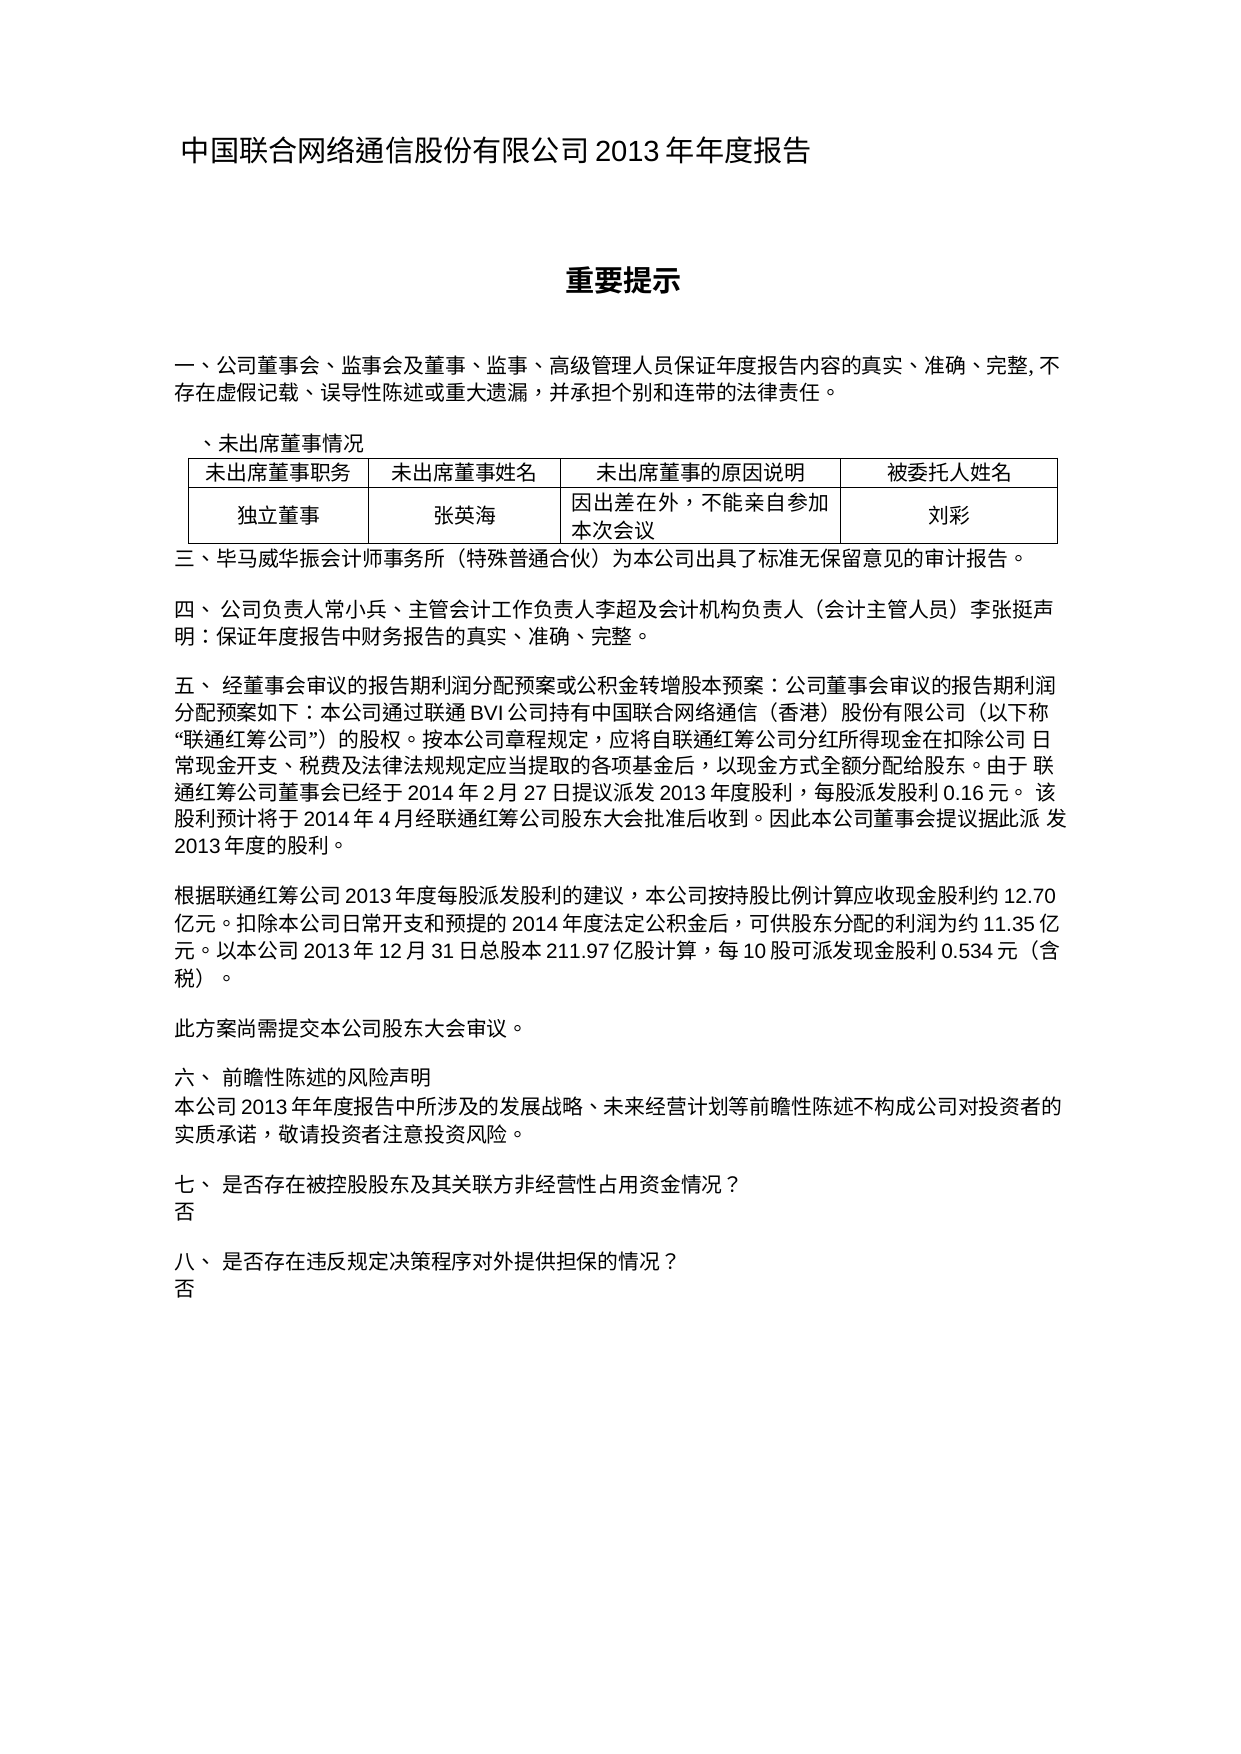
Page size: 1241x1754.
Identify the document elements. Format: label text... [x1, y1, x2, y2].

table_header 未出席董事姓名 [369, 459, 560, 487]
table_cell 张英海 [369, 488, 560, 543]
text 否 [174, 1275, 1073, 1302]
text 重要提示 [174, 260, 1073, 300]
table_cell 刘彩 [841, 488, 1057, 543]
text 八、 是否存在违反规定决策程序对外提供担保的情况？ [174, 1248, 1073, 1275]
table_cell 独立董事 [189, 488, 368, 543]
text 七、 是否存在被控股股东及其关联方非经营性占用资金情况？ [174, 1171, 1073, 1198]
table_header 被委托人姓名 [841, 459, 1057, 487]
text 三、毕马威华振会计师事务所（特殊普通合伙）为本公司出具了标准无保留意见的审计报告。 [174, 544, 1073, 573]
text 四、 公司负责人常小兵、主管会计工作负责人李超及会计机构负责人（会计主管人员）李张挺声 明：保证年度报告中财务报告的真实、准确、完整。 [174, 596, 1073, 650]
text 根据联通红筹公司2013年度每股派发股利的建议，本公司按持股比例计算应收现金股利约12.70 亿元。扣除本公司日常开支和预提的2014年度法定公积金后，可供股东分配的利润为约11.35亿 元。以本公司2013年12月31日总股本211.97亿股计算，每10股可派发现金股利0.534元（含 税）。 [174, 881, 1073, 991]
table_cell 因出差在外，不能亲自参加 本次会议 [561, 488, 840, 543]
table_header 未出席董事的原因说明 [561, 459, 840, 487]
table_header 未出席董事职务 [189, 459, 368, 487]
text 五、 经董事会审议的报告期利润分配预案或公积金转增股本预案：公司董事会审议的报告期利润 分配预案如下：本公司通过联通BVI公司持有中国联合网络通信（香港）股份有限公司（以下称 [174, 673, 1073, 726]
text 否 [174, 1198, 1073, 1225]
text 六、 前瞻性陈述的风险声明 [174, 1064, 1073, 1091]
text “联通红筹公司”）的股权。按本公司章程规定，应将自联通红筹公司分红所得现金在扣除公司 日常现金开支、税费及法律法规规定应当提取的各项基金后，以现金方式全额分配给股东。由于 联通红筹公司董事会已经于2014年2月27日提议派发2013年度股利，每股派发股利0.16元。 该股利预计将于2014年4月经联通红筹公司股东大会批准后收到。因此本公司董事会提议据此派 发2013年度的股利。 [174, 726, 1073, 858]
text 一、公司董事会、监事会及董事、监事、高级管理人员保证年度报告内容的真实、准确、完整, 不存在虚假记载、误导性陈述或重大遗漏，并承担个别和连带的法律责任。 [174, 352, 1073, 406]
text 本公司2013年年度报告中所涉及的发展战略、未来经营计划等前瞻性陈述不构成公司对投资者的 实质承诺，敬请投资者注意投资风险。 [174, 1091, 1073, 1148]
text 、未出席董事情况 [197, 429, 1073, 457]
text 此方案尚需提交本公司股东大会审议。 [174, 1014, 1073, 1041]
